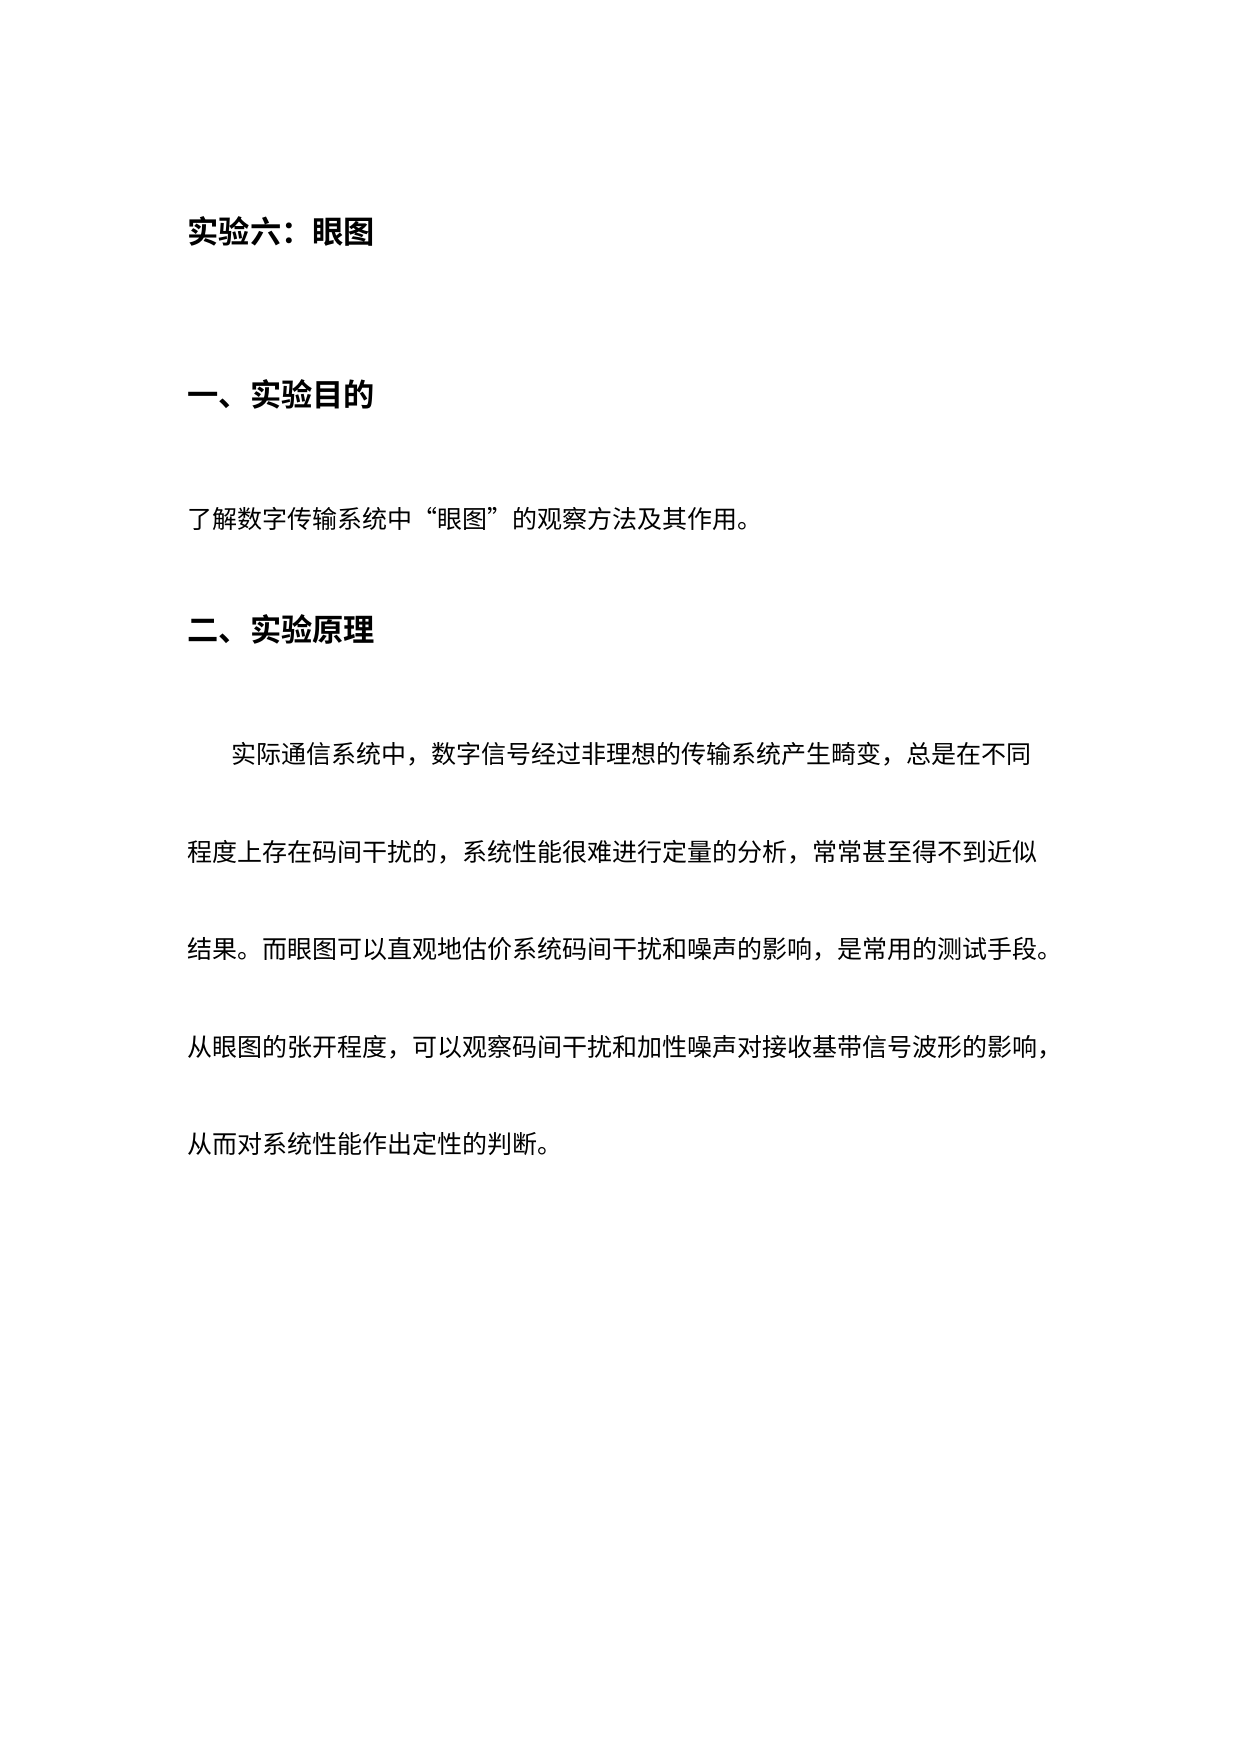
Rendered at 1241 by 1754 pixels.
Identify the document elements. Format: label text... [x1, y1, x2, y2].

subtitle 实验六：眼图 [187, 197, 1053, 262]
text 实际通信系统中，数字信号经过非理想的传输系统产生畸变，总是在不同程度上存在码间干扰的，系统性能很难进行定量的分析，常常甚至得不到近似结果。而眼图可以直观地估价系统码间干扰和噪声的影响，是常用的测试手段。从眼图的张开程度，可以观察码间干扰和加性噪声对接收基带信号波形的影响，从而对系统性能作出定性的判断。 [187, 721, 1053, 1176]
subtitle 一、实验目的 [187, 360, 1053, 425]
subtitle 二、实验原理 [187, 596, 1053, 661]
text 了解数字传输系统中“眼图”的观察方法及其作用。 [187, 485, 1053, 550]
